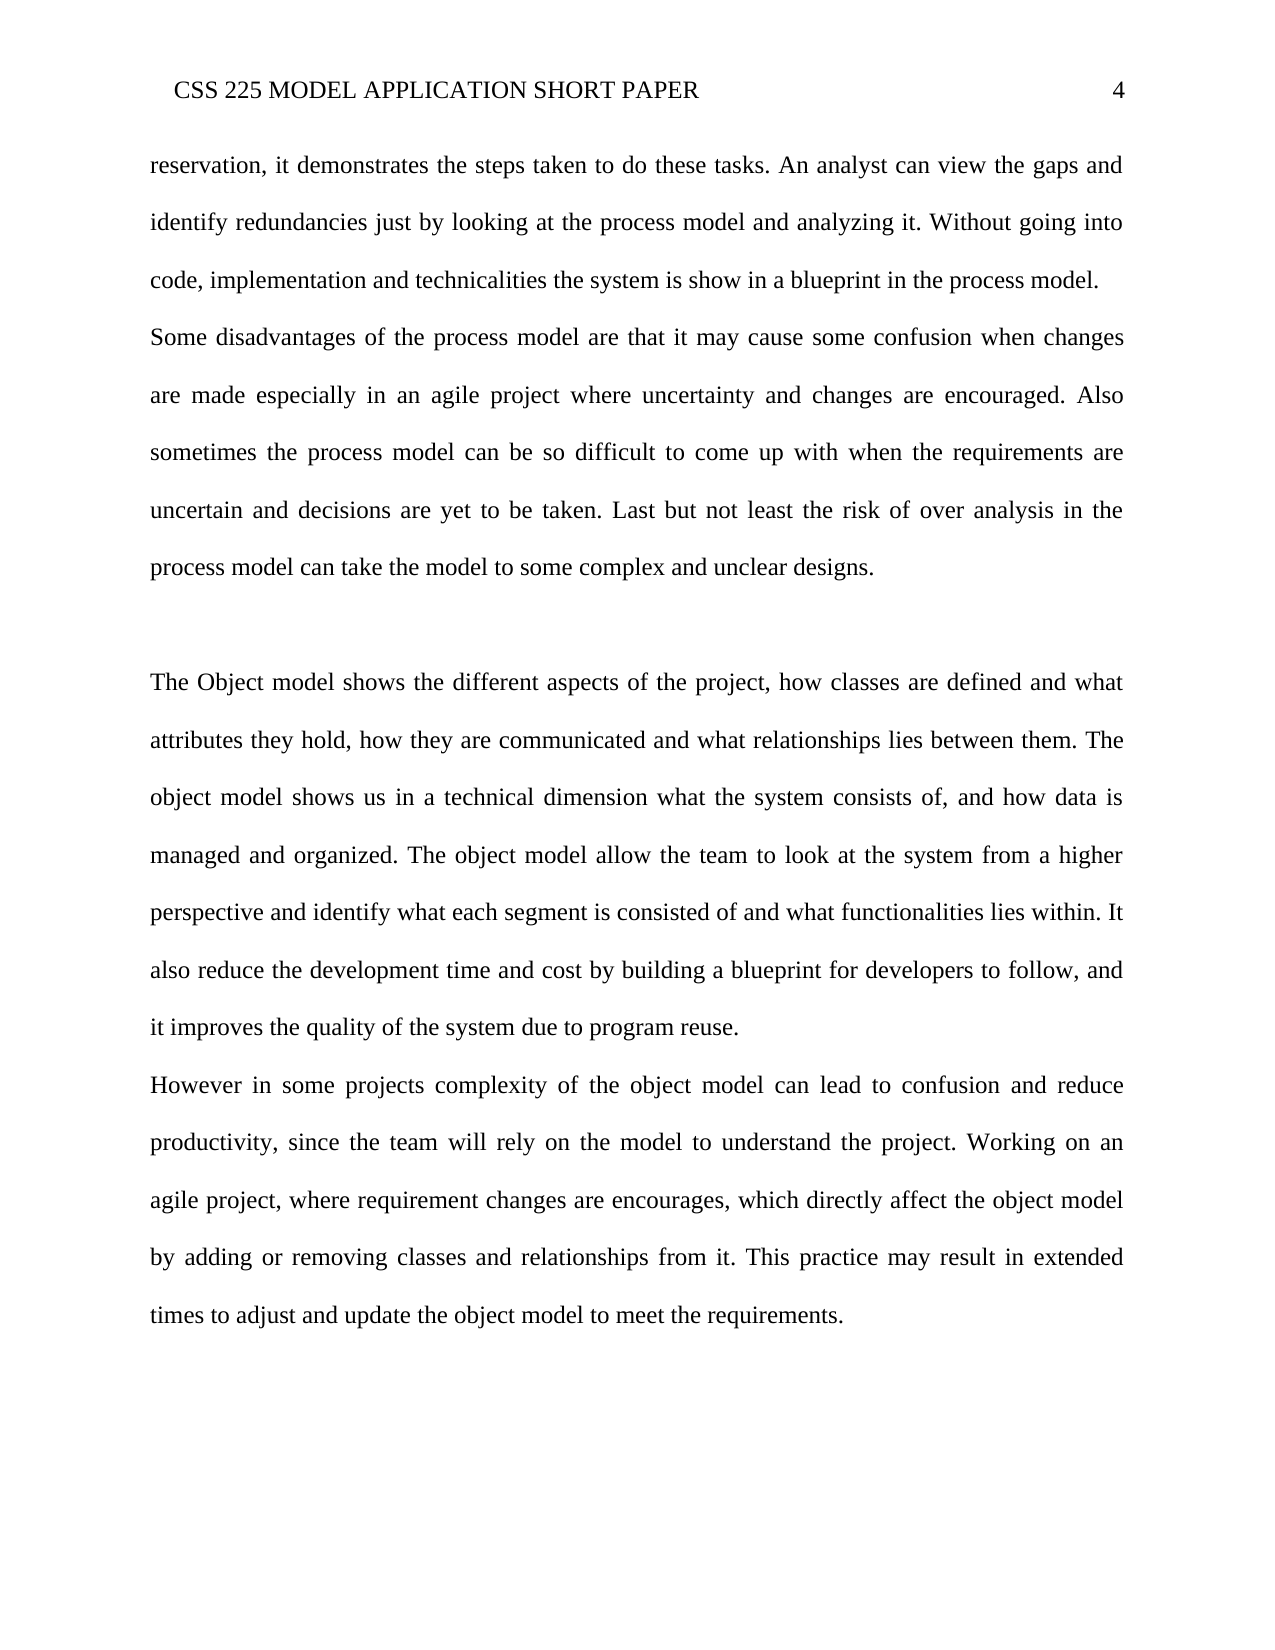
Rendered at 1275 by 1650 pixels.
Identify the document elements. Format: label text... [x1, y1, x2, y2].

text However in some projects complexity of the object model can lead to confusion and reduce productivity, since the team will rely on the model to understand the project. Working on an agile project, where requirement changes are encourages, which directly affect the object model by adding or removing classes and relationships from it. This practice may result in extended times to adjust and update the object model to meet the requirements. [150, 1070, 1125, 1329]
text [150, 150, 1125, 294]
text Some disadvantages of the process model are that it may cause some confusion when changes are made especially in an agile project where uncertainty and changes are encouraged. Also sometimes the process model can be so difficult to come up with when the requirements are uncertain and decisions are yet to be taken. Last but not least the risk of over analysis in the process model can take the model to some complex and unclear designs. [150, 322, 1125, 581]
text The Object model shows the different aspects of the project, how classes are defined and what attributes they hold, how they are communicated and what relationships lies between them. The object model shows us in a technical dimension what the system consists of, and how data is managed and organized. The object model allow the team to look at the system from a higher perspective and identify what each segment is consisted of and what functionalities lies within. It also reduce the development time and cost by building a blueprint for developers to follow, and it improves the quality of the system due to program reuse. [150, 667, 1125, 1041]
